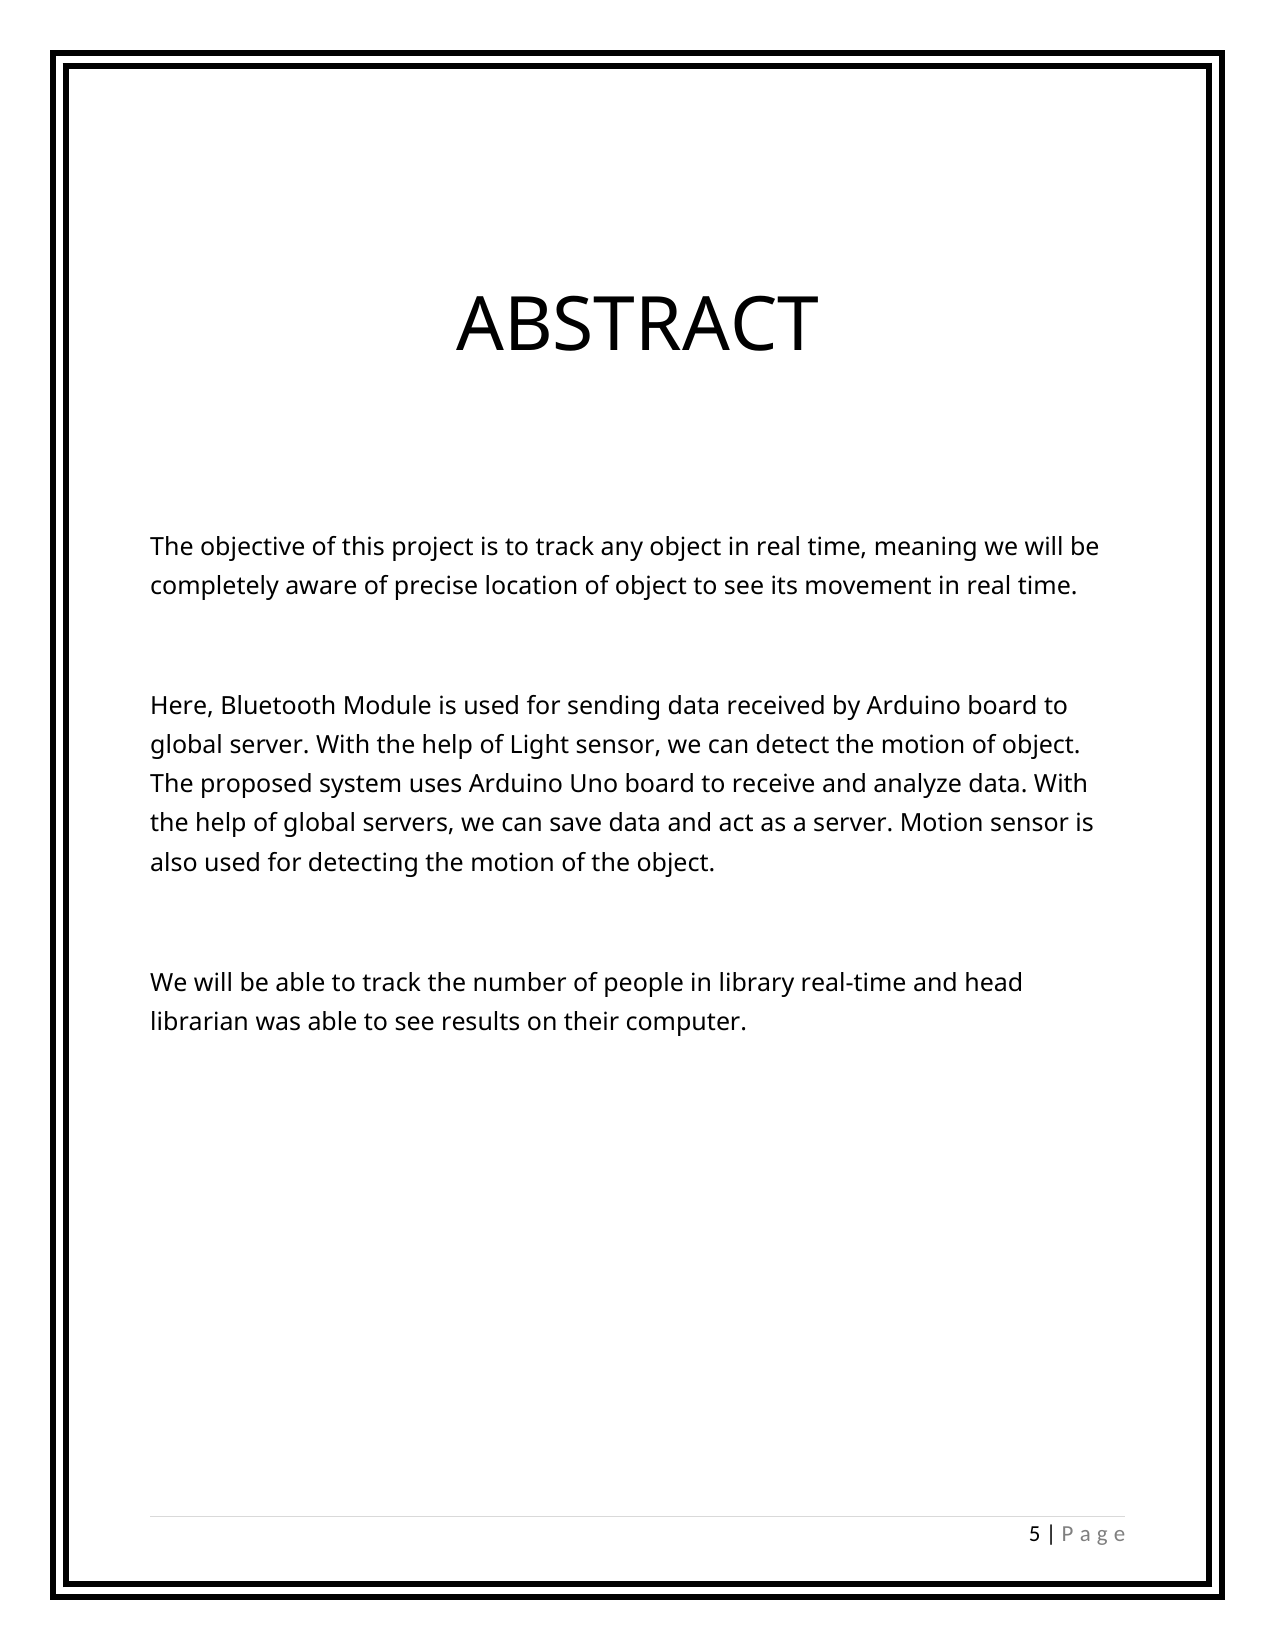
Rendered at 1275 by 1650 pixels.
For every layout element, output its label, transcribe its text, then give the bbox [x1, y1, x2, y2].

text Here, Bluetooth Module is used for sending data received by Arduino board to global server. With the help of Light sensor, we can detect the motion of object. The proposed system uses Arduino Uno board to receive and analyze data. With the help of global servers, we can save data and act as a server. Motion sensor is also used for detecting the motion of the object. [150, 687, 1125, 878]
text ABSTRACT [150, 270, 1125, 372]
text We will be able to track the number of people in library real-time and head librarian was able to see results on their computer. [150, 964, 1125, 1037]
text The objective of this project is to track any object in real time, meaning we will be completely aware of precise location of object to see its movement in real time. [150, 528, 1125, 602]
